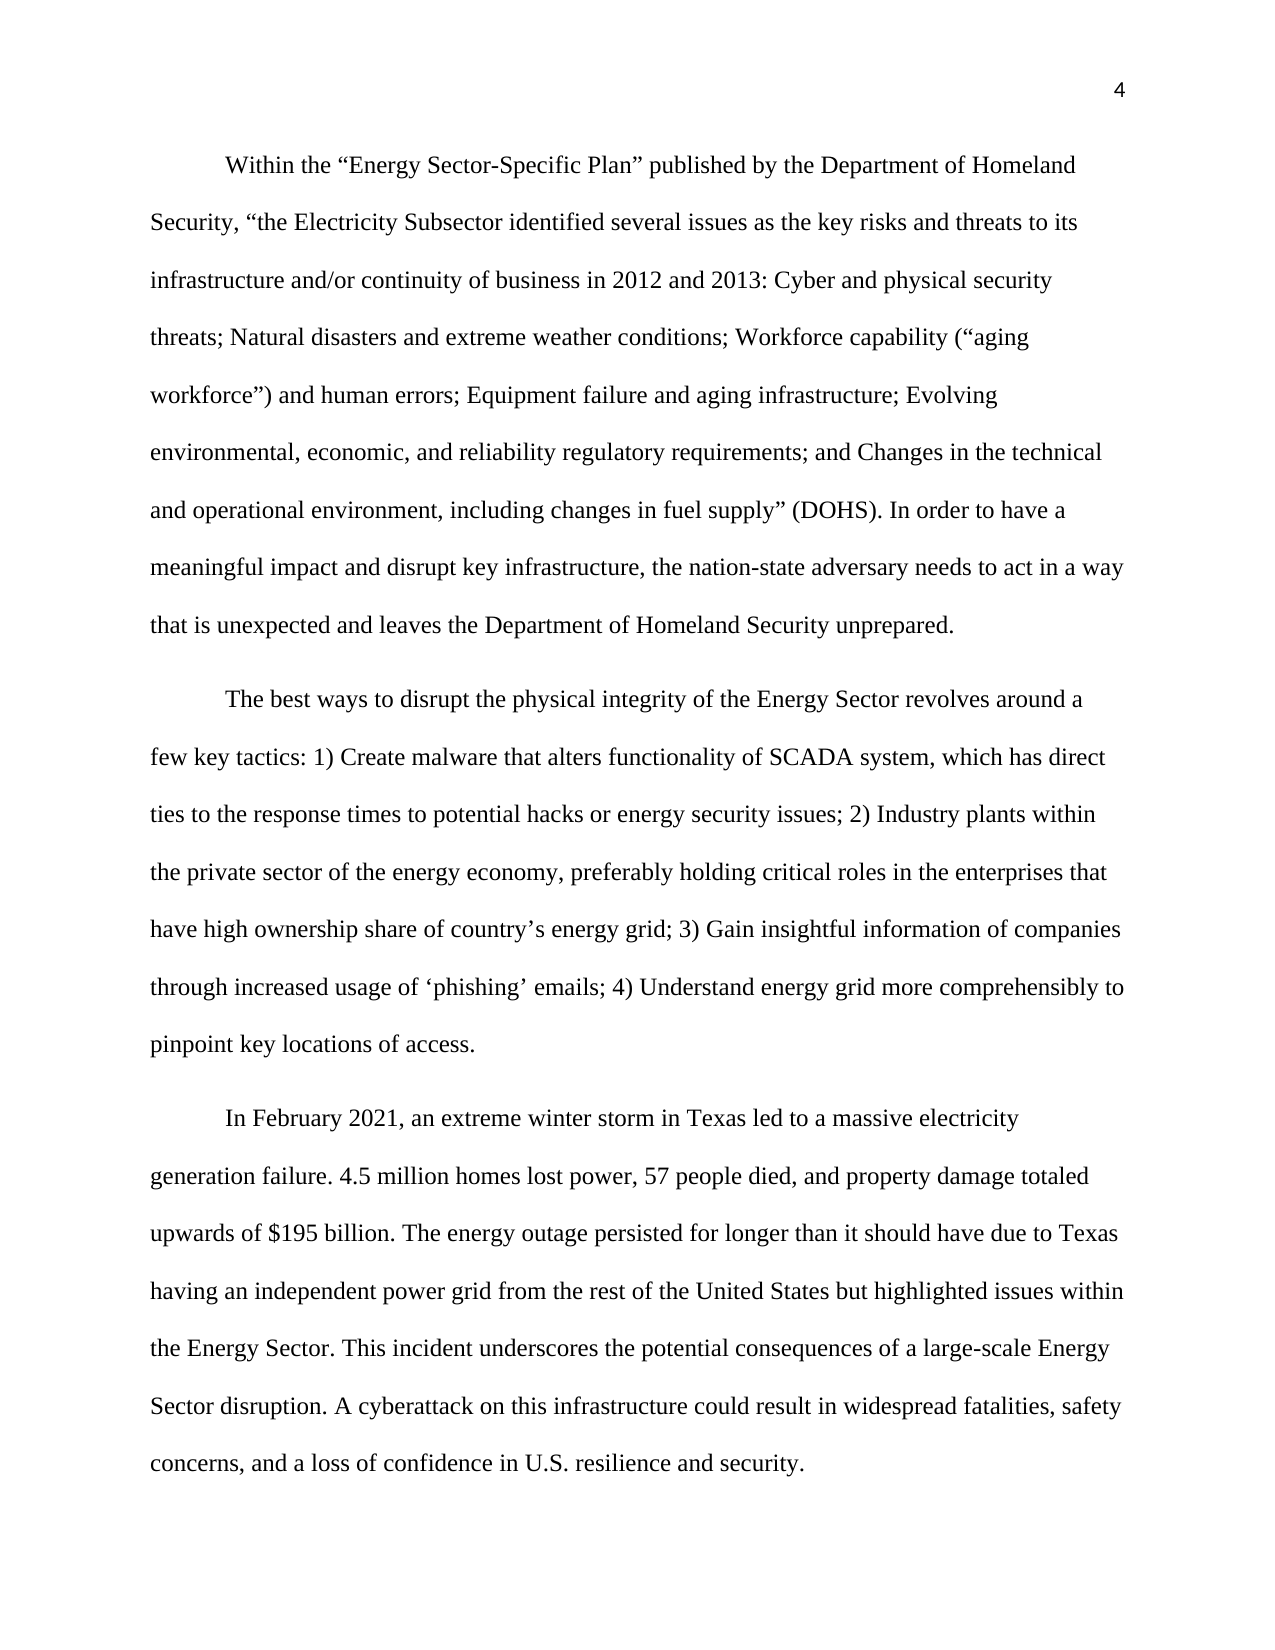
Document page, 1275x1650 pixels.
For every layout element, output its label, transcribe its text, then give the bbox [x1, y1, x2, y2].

text The best ways to disrupt the physical integrity of the Energy Sector revolves around a few key tactics: 1) Create malware that alters functionality of SCADA system, which has direct ties to the response times to potential hacks or energy security issues; 2) Industry plants within the private sector of the energy economy, preferably holding critical roles in the enterprises that have high ownership share of country’s energy grid; 3) Gain insightful information of companies through increased usage of ‘phishing’ emails; 4) Understand energy grid more comprehensibly to pinpoint key locations of access. [150, 684, 1125, 1058]
text Within the “Energy Sector-Specific Plan” published by the Department of Homeland Security, “the Electricity Subsector identified several issues as the key risks and threats to its infrastructure and/or continuity of business in 2012 and 2013: Cyber and physical security threats; Natural disasters and extreme weather conditions; Workforce capability (“aging workforce”) and human errors; Equipment failure and aging infrastructure; Evolving environmental, economic, and reliability regulatory requirements; and Changes in the technical and operational environment, including changes in fuel supply” (DOHS). In order to have a meaningful impact and disrupt key infrastructure, the nation-state adversary needs to act in a way that is unexpected and leaves the Department of Homeland Security unprepared. [150, 150, 1125, 639]
text In February 2021, an extreme winter storm in Texas led to a massive electricity generation failure. 4.5 million homes lost power, 57 people died, and property damage totaled upwards of $195 billion. The energy outage persisted for longer than it should have due to Texas having an independent power grid from the rest of the United States but highlighted issues within the Energy Sector. This incident underscores the potential consequences of a large-scale Energy Sector disruption. A cyberattack on this infrastructure could result in widespread fatalities, safety concerns, and a loss of confidence in U.S. resilience and security. [150, 1103, 1125, 1477]
